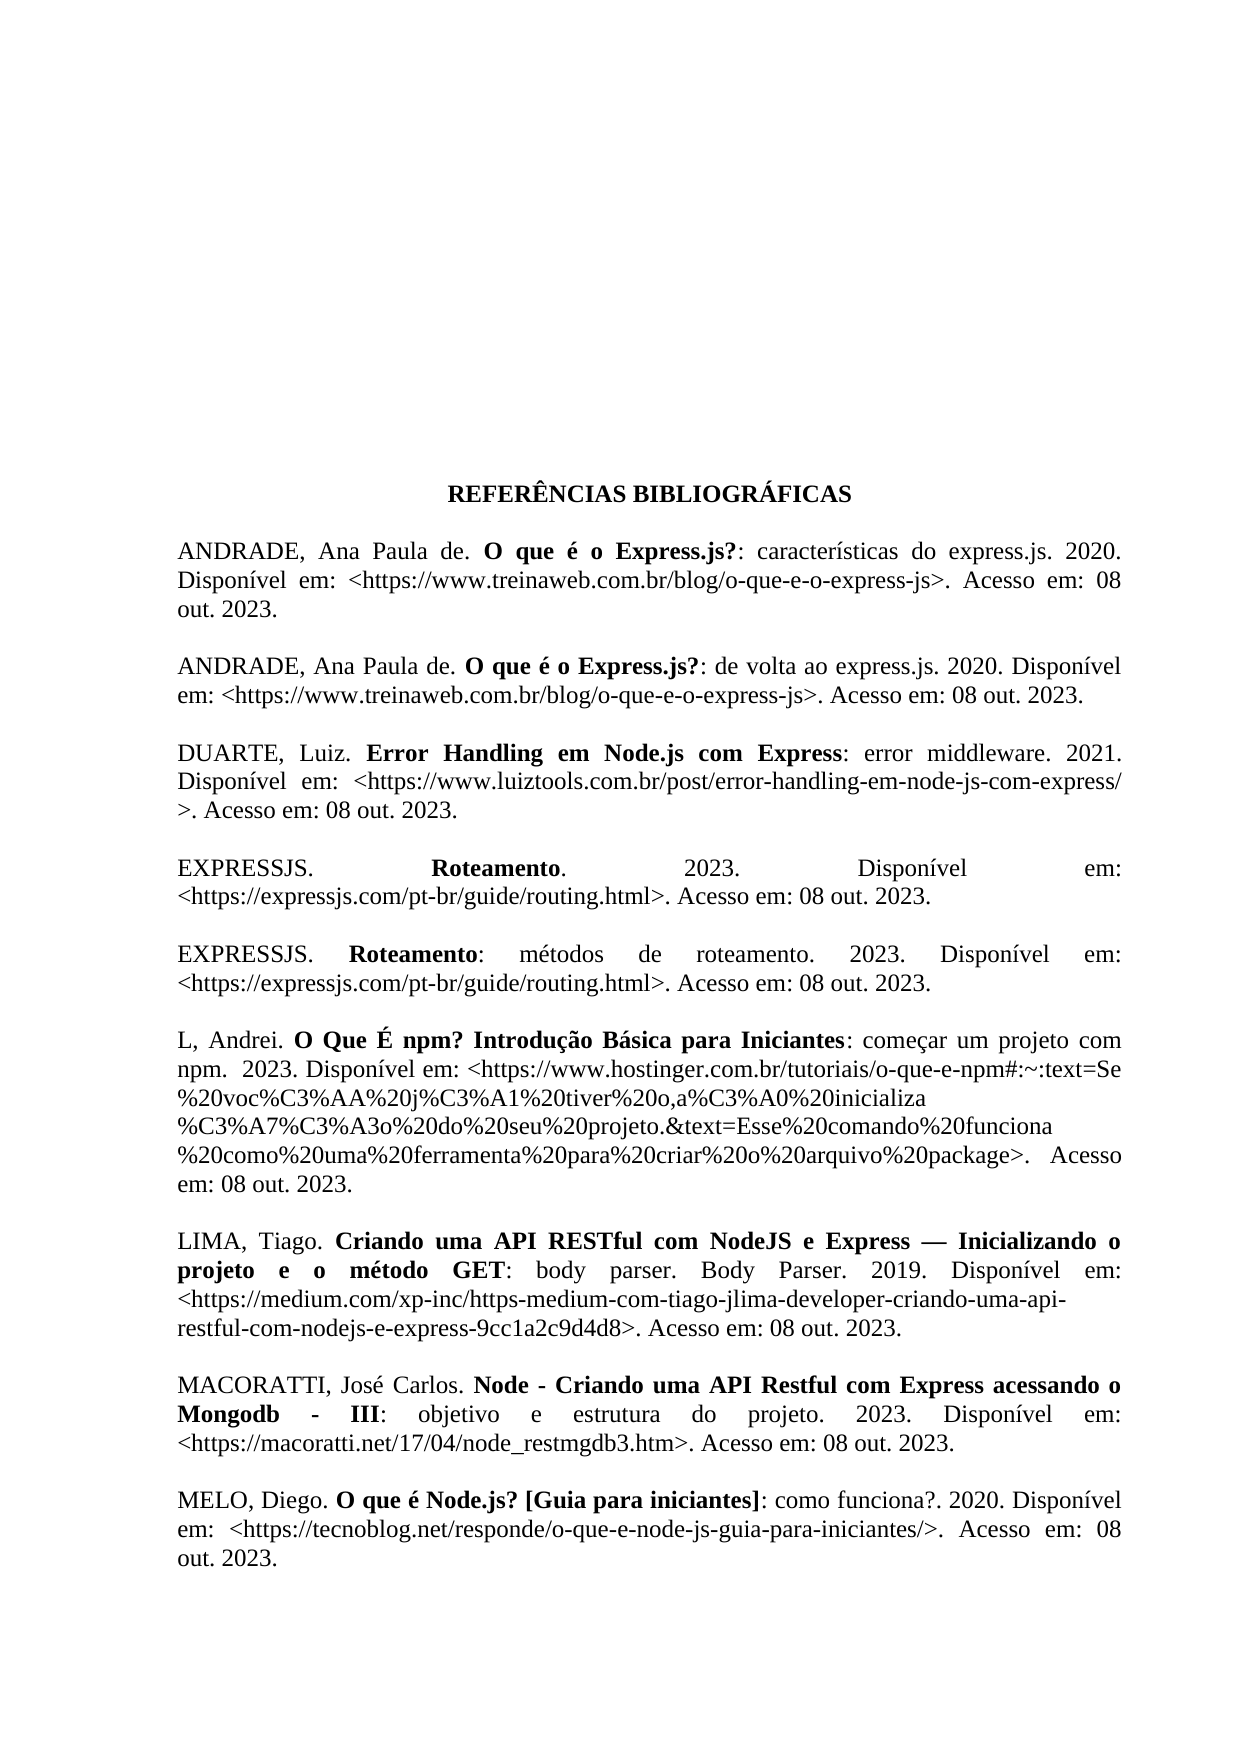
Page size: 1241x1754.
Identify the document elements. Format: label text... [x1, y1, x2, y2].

text EXPRESSJS. Roteamento: métodos de roteamento. 2023. Disponível em: <https://expressjs.com/pt-br/guide/routing.html>. Acesso em: 08 out. 2023. [177, 939, 1122, 996]
text ANDRADE, Ana Paula de. O que é o Express.js?: características do express.js. 2020. Disponível em: <https://www.treinaweb.com.br/blog/o-que-e-o-express-js>. Acesso em: 08 out. 2023. [177, 536, 1122, 623]
text MACORATTI, José Carlos. Node - Criando uma API Restful com Express acessando o Mongodb - III: objetivo e estrutura do projeto. 2023. Disponível em: <https://macoratti.net/17/04/node_restmgdb3.htm>. Acesso em: 08 out. 2023. [177, 1370, 1122, 1456]
text REFERÊNCIAS BIBLIOGRÁFICAS [177, 479, 1122, 508]
text MELO, Diego. O que é Node.js? [Guia para iniciantes]: como funciona?. 2020. Disponível em: <https://tecnoblog.net/responde/o-que-e-node-js-guia-para-iniciantes/>. Acesso em: 08 out. 2023. [177, 1485, 1122, 1571]
text EXPRESSJS. Roteamento. 2023. Disponível em: <https://expressjs.com/pt-br/guide/routing.html>. Acesso em: 08 out. 2023. [177, 853, 1122, 910]
text ANDRADE, Ana Paula de. O que é o Express.js?: de volta ao express.js. 2020. Disponível em: <https://www.treinaweb.com.br/blog/o-que-e-o-express-js>. Acesso em: 08 out. 2023. [177, 651, 1122, 709]
text DUARTE, Luiz. Error Handling em Node.js com Express: error middleware. 2021. Disponível em: <https://www.luiztools.com.br/post/error-handling-em-node-js-com-express/>. Acesso em: 08 out. 2023. [177, 738, 1122, 824]
text LIMA, Tiago. Criando uma API RESTful com NodeJS e Express — Inicializando o projeto e o método GET: body parser. Body Parser. 2019. Disponível em: <https://medium.com/xp-inc/https-medium-com-tiago-jlima-developer-criando-uma-api-restful-com-nodejs-e-express-9cc1a2c9d4d8>. Acesso em: 08 out. 2023. [177, 1226, 1122, 1341]
text L, Andrei. O Que É npm? Introdução Básica para Iniciantes: começar um projeto com npm. 2023. Disponível em: <https://www.hostinger.com.br/tutoriais/o-que-e-npm#:~:text=Se%20voc%C3%AA%20j%C3%A1%20tiver%20o,a%C3%A0%20inicializa%C3%A7%C3%A3o%20do%20seu%20projeto.&text=Esse%20comando%20funciona%20como%20uma%20ferramenta%20para%20criar%20o%20arquivo%20package>. Acesso em: 08 out. 2023. [177, 1025, 1122, 1198]
